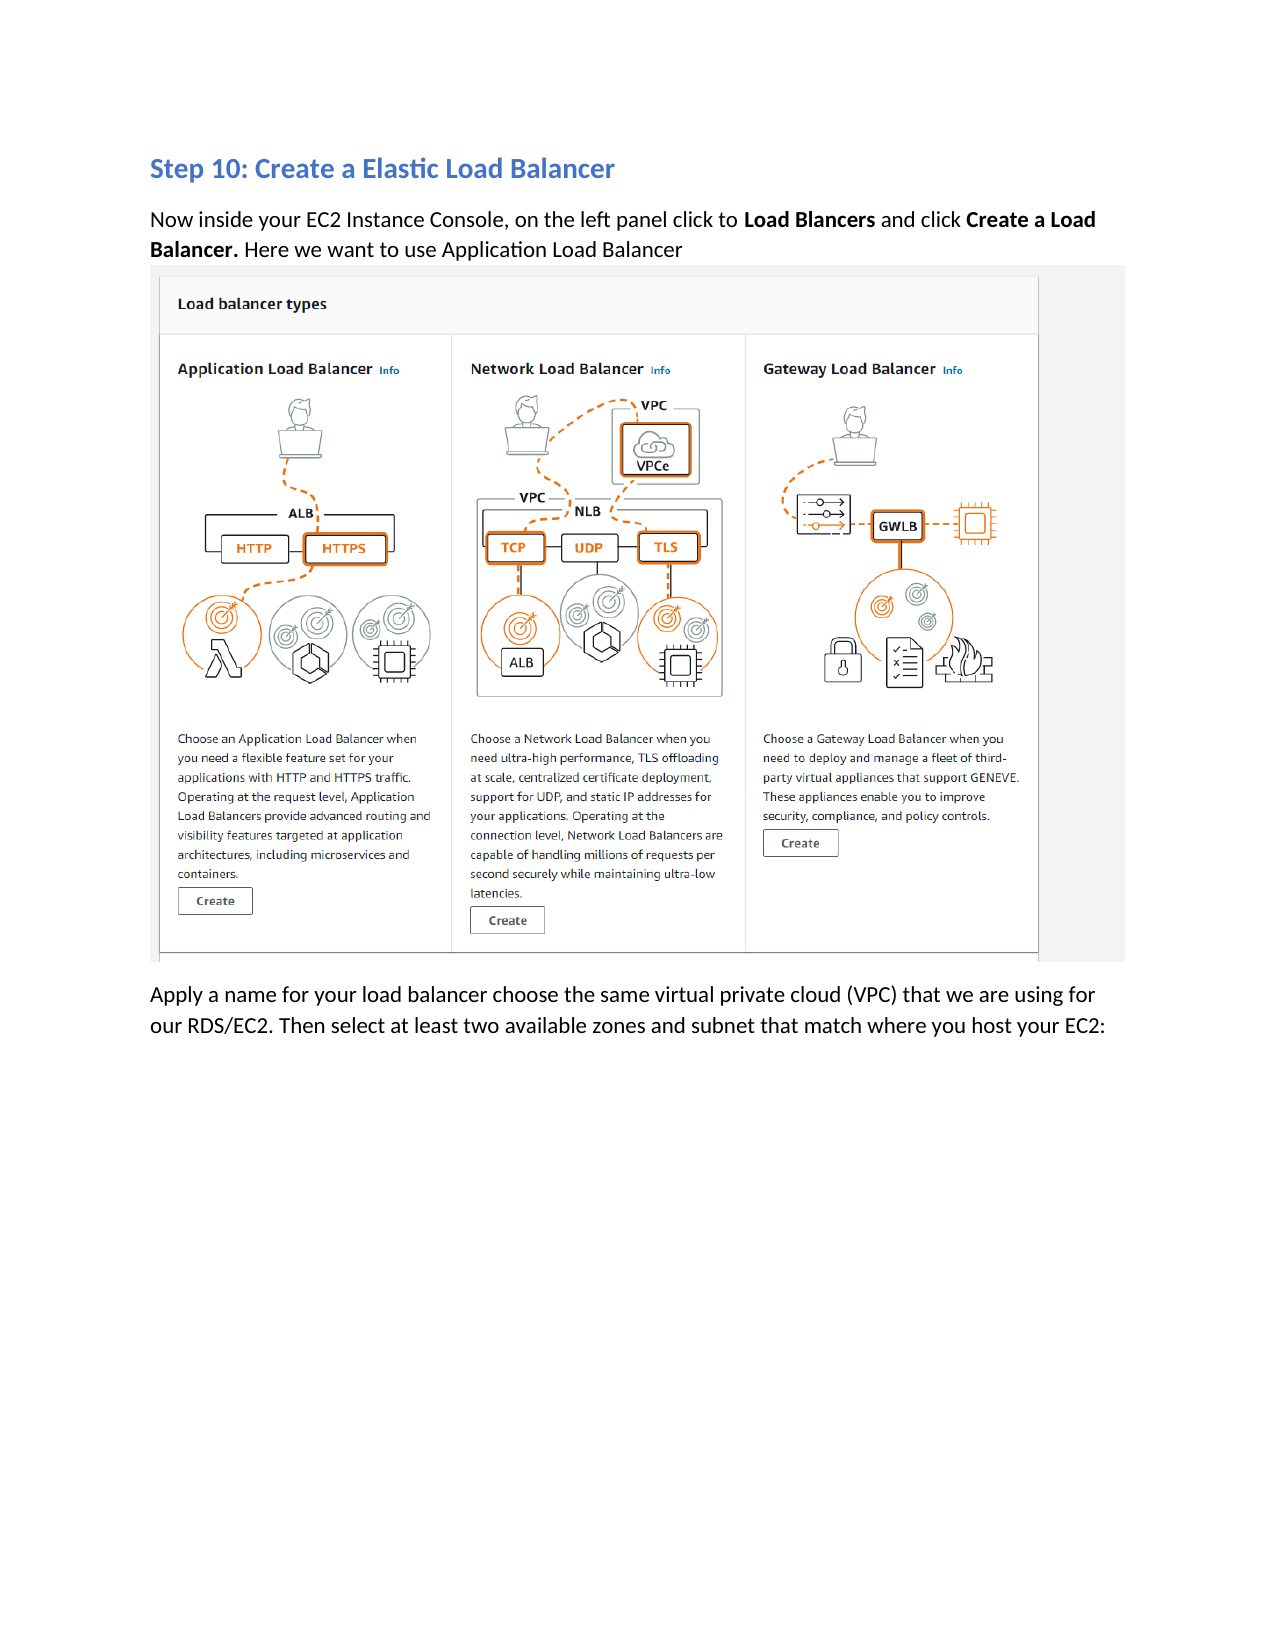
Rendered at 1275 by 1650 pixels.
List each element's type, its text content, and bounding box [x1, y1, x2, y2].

text Now inside your EC2 Instance Console, on the left panel click to Load Blancers and click Create a Load Balancer. Here we want to use Application Load Balancer [150, 205, 1125, 265]
picture [150, 265, 1125, 962]
text Apply a name for your load balancer choose the same virtual private cloud (VPC) that we are using for our RDS/EC2. Then select at least two available zones and subnet that match where you host your EC2: [150, 981, 1125, 1039]
text Step 10: Create a Elastic Load Balancer [150, 150, 1125, 186]
